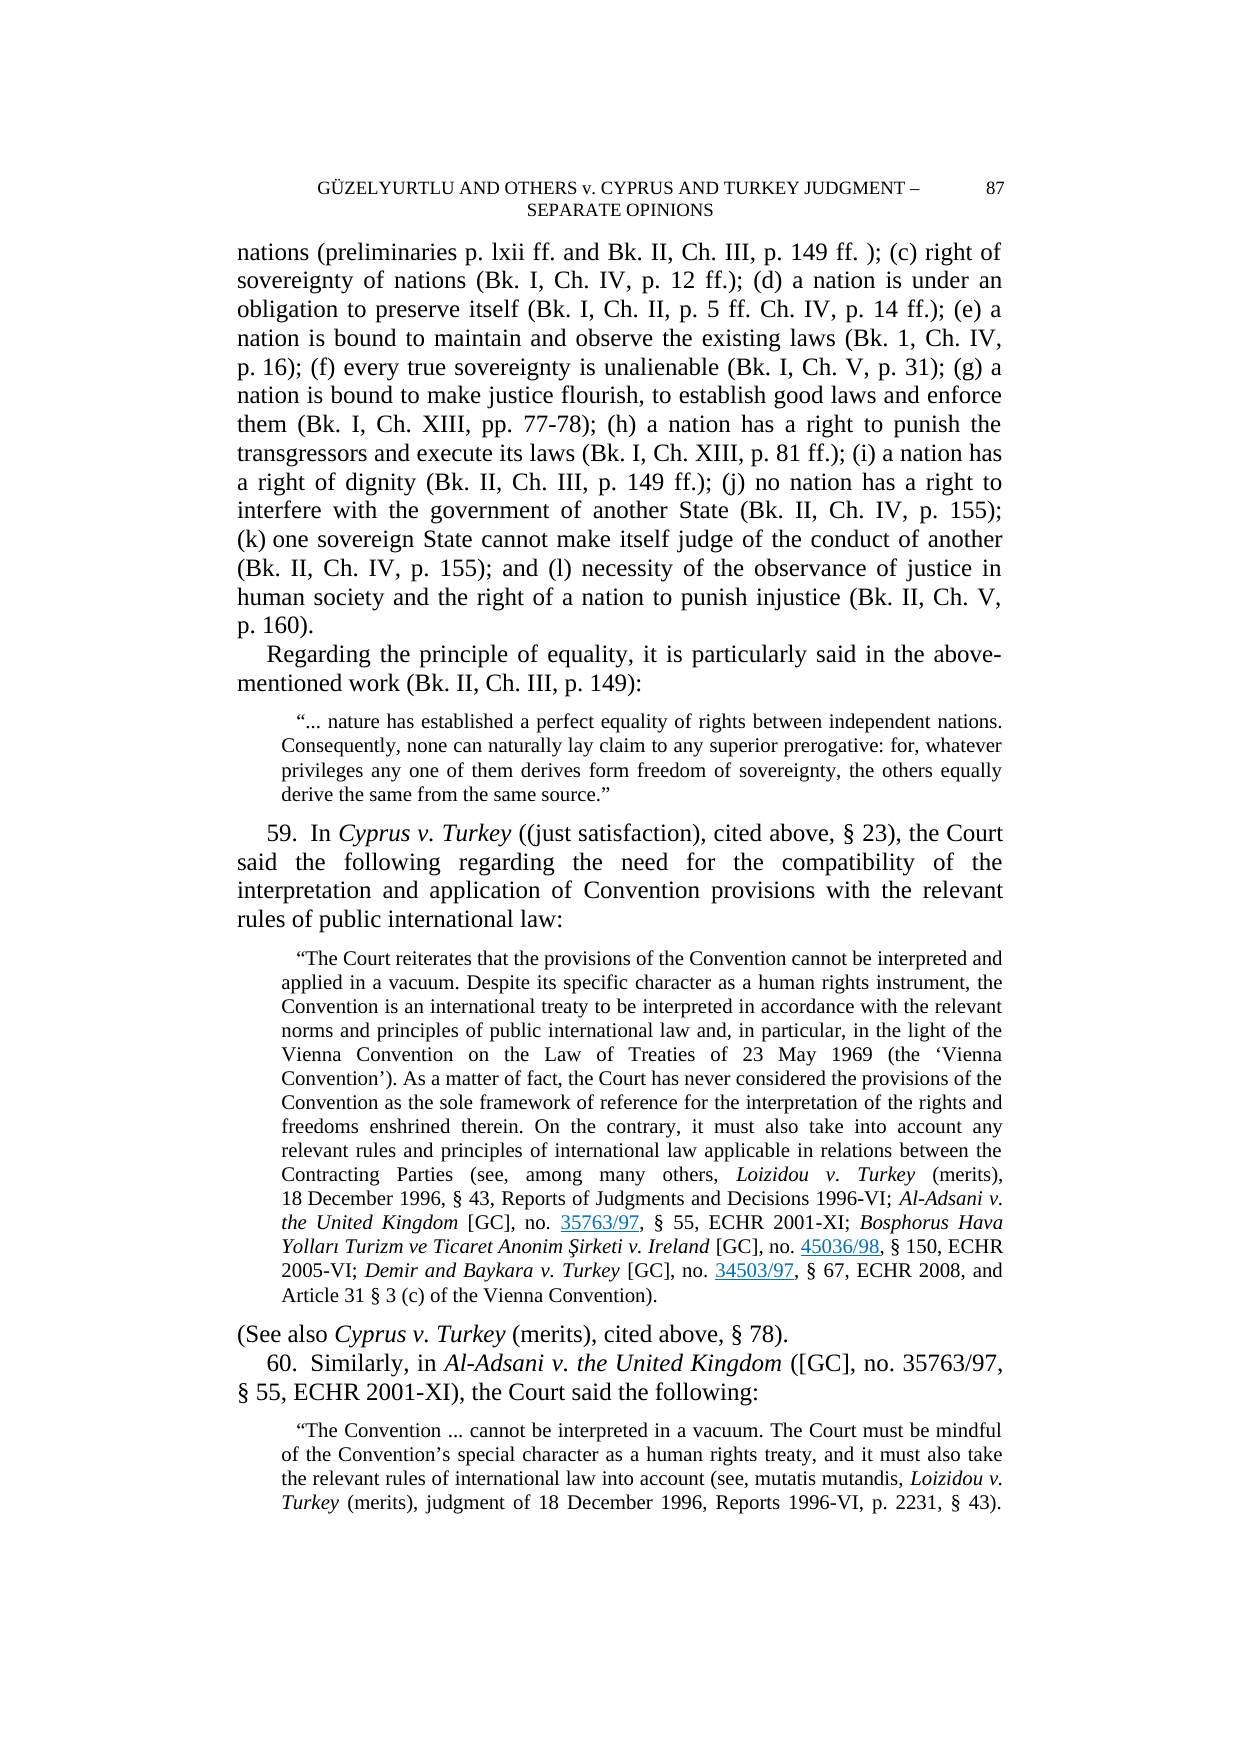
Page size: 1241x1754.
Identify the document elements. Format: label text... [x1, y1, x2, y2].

text 60. Similarly, in Al-Adsani v. the United Kingdom ([GC], no. 35763/97, § 55, ECHR 2001-XI), the Court said the following: [237, 1348, 1003, 1405]
text “The Court reiterates that the provisions of the Convention cannot be interpreted and applied in a vacuum. Despite its specific character as a human rights instrument, the Convention is an international treaty to be interpreted in accordance with the relevant norms and principles of public international law and, in particular, in the light of the Vienna Convention on the Law of Treaties of 23 May 1969 (the ‘Vienna Convention’). As a matter of fact, the Court has never considered the provisions of the Convention as the sole framework of reference for the interpretation of the rights and freedoms enshrined therein. On the contrary, it must also take into account any relevant rules and principles of international law applicable in relations between the Contracting Parties (see, among many others, Loizidou v. Turkey (merits), 18 December 1996, § 43, Reports of Judgments and Decisions 1996-VI; Al-Adsani v. the United Kingdom [GC], no. 35763/97, § 55, ECHR 2001-XI; Bosphorus Hava Yolları Turizm ve Ticaret Anonim Şirketi v. Ireland [GC], no. 45036/98, § 150, ECHR 2005-VI; Demir and Baykara v. Turkey [GC], no. 34503/97, § 67, ECHR 2008, and Article 31 § 3 (c) of the Vienna Convention). [281, 946, 1003, 1307]
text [281, 1418, 1003, 1514]
text Regarding the principle of equality, it is particularly said in the above-mentioned work (Bk. II, Ch. III, p. 149): [237, 639, 1003, 697]
text (See also Cyprus v. Turkey (merits), cited above, § 78). [237, 1319, 1003, 1348]
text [237, 237, 1003, 639]
text 59. In Cyprus v. Turkey ((just satisfaction), cited above, § 23), the Court said the following regarding the need for the compatibility of the interpretation and application of Convention provisions with the relevant rules of public international law: [237, 818, 1003, 933]
text “... nature has established a perfect equality of rights between independent nations. Consequently, none can naturally lay claim to any superior prerogative: for, whatever privileges any one of them derives form freedom of sovereignty, the others equally derive the same from the same source.” [281, 709, 1003, 806]
